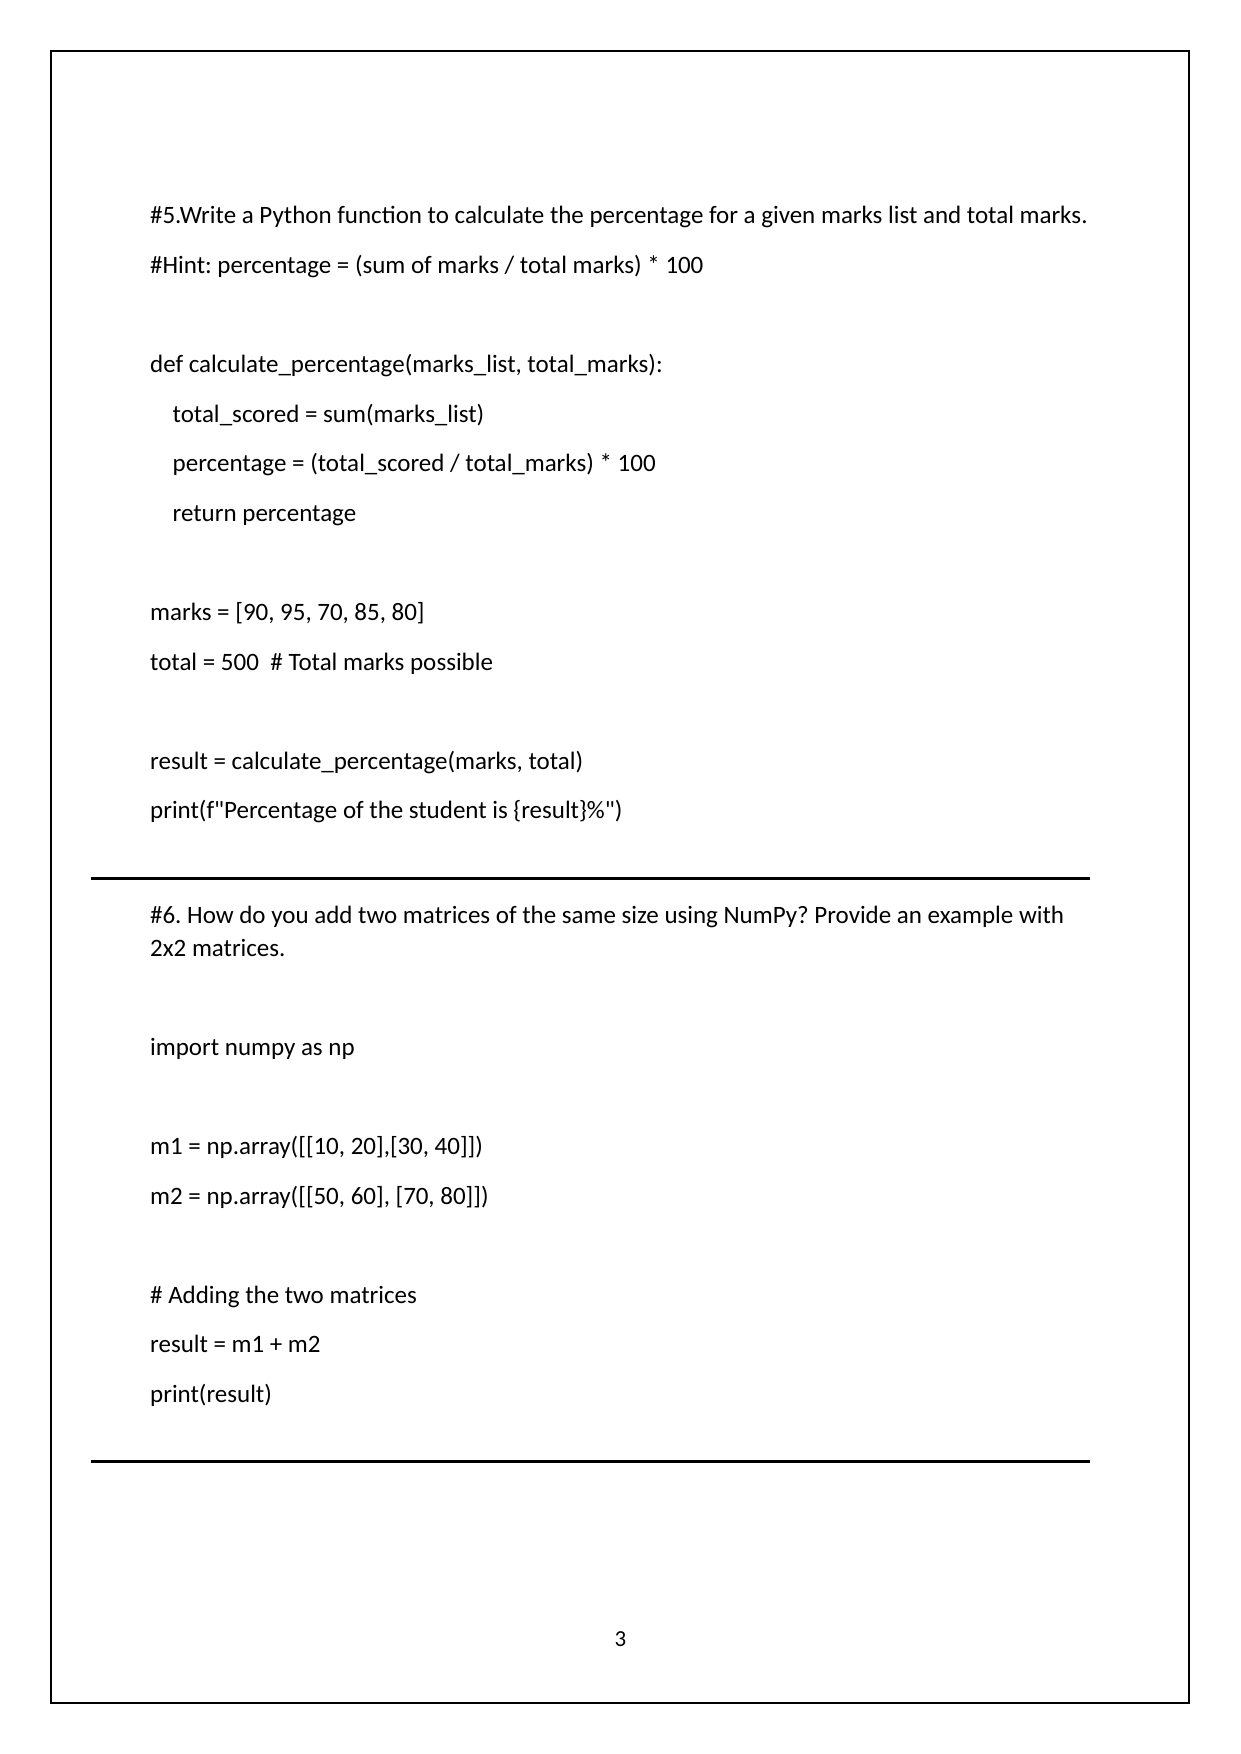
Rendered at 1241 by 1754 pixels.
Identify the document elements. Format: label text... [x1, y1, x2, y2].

text result = m1 + m2 [150, 1328, 1090, 1359]
text percentage = (total_scored / total_marks) * 100 [150, 447, 1090, 478]
text #6. How do you add two matrices of the same size using NumPy? Provide an example with 2x2 matrices. [150, 899, 1090, 962]
text print(result) [150, 1378, 1090, 1409]
text import numpy as np [150, 1031, 1090, 1062]
text total_scored = sum(marks_list) [150, 398, 1090, 428]
text return percentage [150, 497, 1090, 528]
text marks = [90, 95, 70, 85, 80] [150, 596, 1090, 627]
text total = 500 # Total marks possible [150, 646, 1090, 676]
text m2 = np.array([[50, 60], [70, 80]]) [150, 1180, 1090, 1210]
text # Adding the two matrices [150, 1279, 1090, 1309]
text #5.Write a Python function to calculate the percentage for a given marks list and total marks. [150, 199, 1090, 230]
text print(f"Percentage of the student is {result}%") [150, 794, 1090, 825]
text def calculate_percentage(marks_list, total_marks): [150, 348, 1090, 379]
text m1 = np.array([[10, 20],[30, 40]]) [150, 1130, 1090, 1161]
text result = calculate_percentage(marks, total) [150, 745, 1090, 776]
text #Hint: percentage = (sum of marks / total marks) * 100 [150, 249, 1090, 280]
